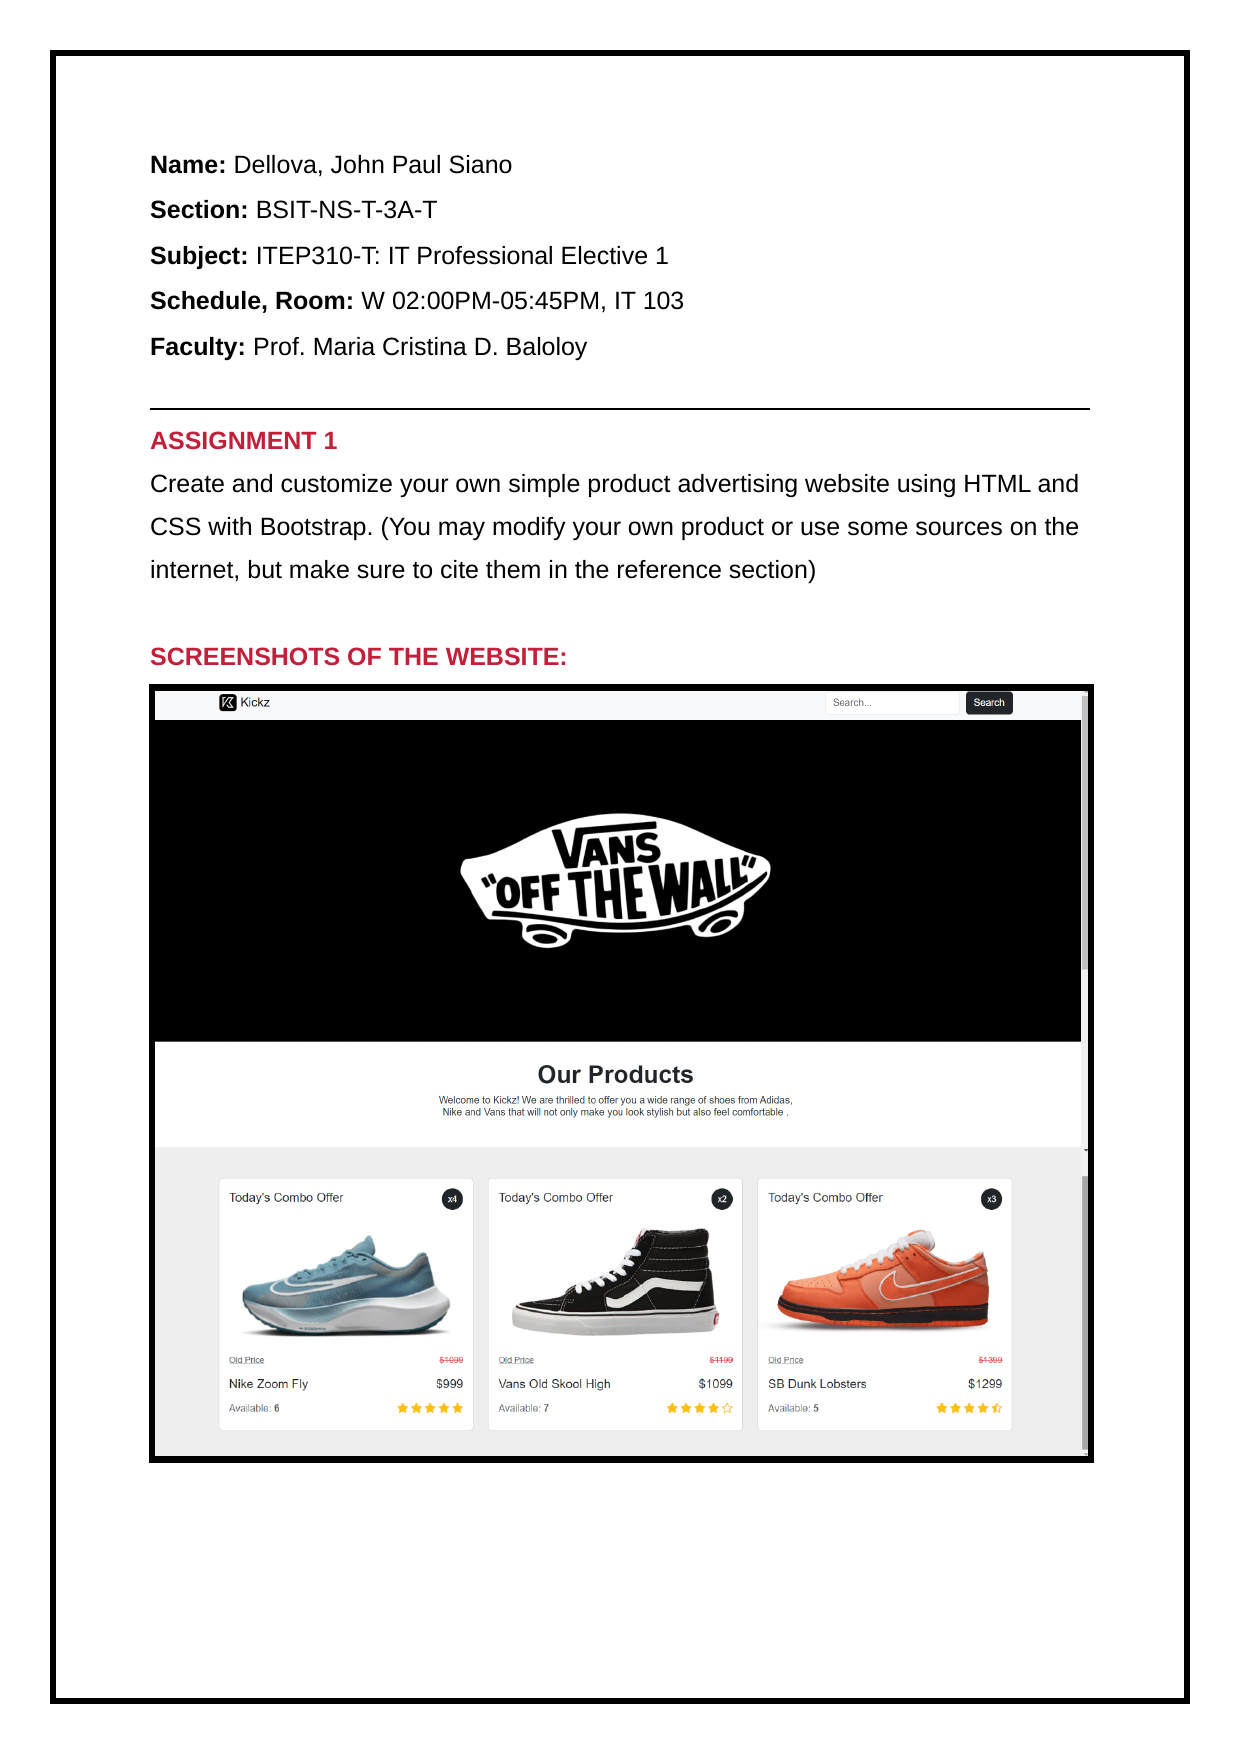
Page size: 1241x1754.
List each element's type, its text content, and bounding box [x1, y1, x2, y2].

text SCREENSHOTS OF THE WEBSITE: [150, 642, 1090, 671]
text Schedule, Room: W 02:00PM-05:45PM, IT 103 [150, 286, 1090, 315]
text Section: BSIT-NS-T-3A-T [150, 195, 1090, 224]
text Subject: ITEP310-T: IT Professional Elective 1 [150, 241, 1090, 269]
text ASSIGNMENT 1 Create and customize your own simple product advertising website using HTML and CSS with Bootstrap. (You may modify your own product or use some sources on the internet, but make sure to cite them in the reference section) [150, 426, 1090, 584]
text Faculty: Prof. Maria Cristina D. Baloloy [150, 332, 1090, 360]
text Name: Dellova, John Paul Siano [150, 150, 1090, 179]
picture [155, 691, 1088, 1456]
